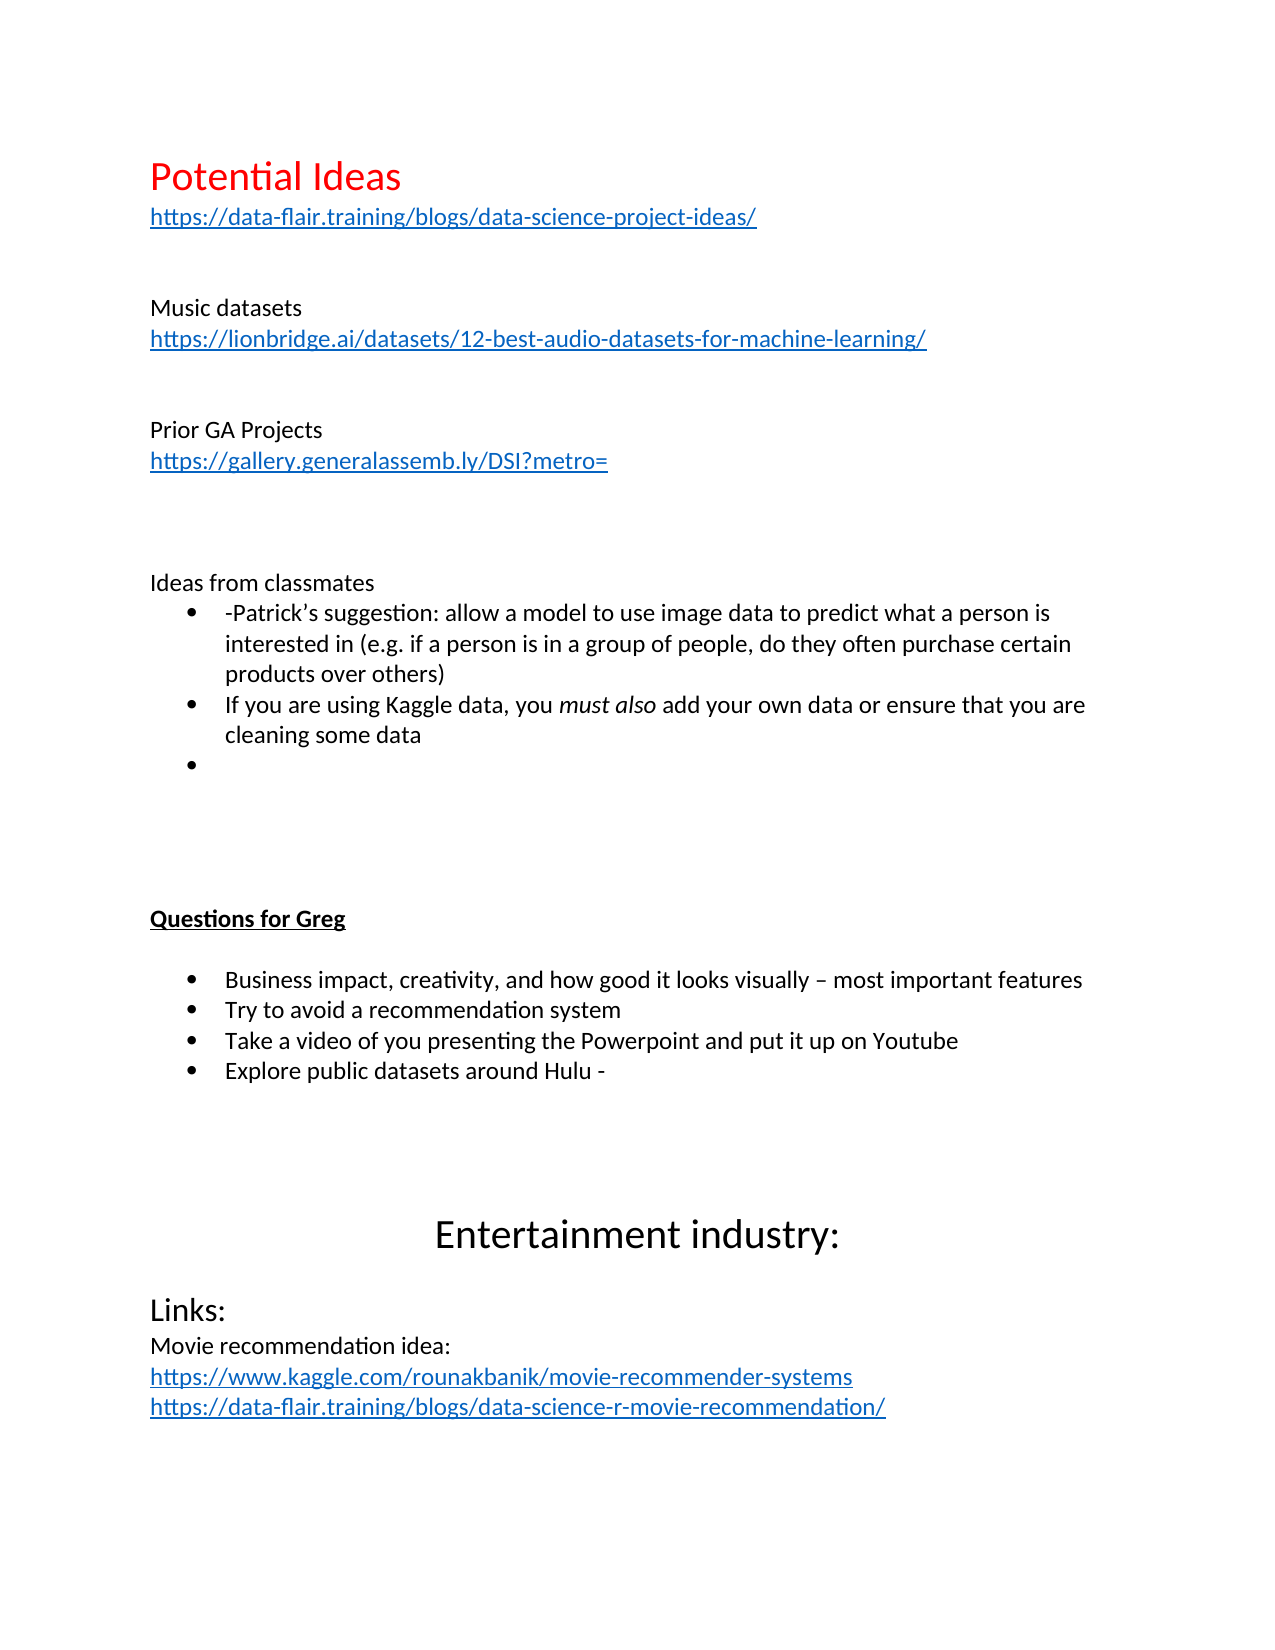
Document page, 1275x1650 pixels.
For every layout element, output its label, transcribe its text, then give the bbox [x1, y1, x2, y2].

list Take a video of you presenting the Powerpoint and put it up on Youtube [187, 1025, 1125, 1055]
list Explore public datasets around Hulu - [187, 1055, 1125, 1086]
text Ideas from classmates [150, 567, 1125, 598]
list Try to avoid a recommendation system [187, 994, 1125, 1025]
text Potential Ideas [150, 150, 1125, 201]
list If you are using Kaggle data, you must also add your own data or ensure that you are cleaning some data [187, 689, 1125, 750]
text https://data-flair.training/blogs/data-science-r-movie-recommendation/ [150, 1391, 1125, 1422]
text https://data-flair.training/blogs/data-science-project-ideas/ [150, 201, 1125, 231]
text https://gallery.generalassemb.ly/DSI?metro= [150, 445, 1125, 476]
text Questions for Greg [150, 903, 1125, 933]
list -Patrick’s suggestion: allow a model to use image data to predict what a person is interested in (e.g. if a person is in a group of people, do they often purchase certain products over others) [187, 598, 1125, 689]
text https://lionbridge.ai/datasets/12-best-audio-datasets-for-machine-learning/ [150, 323, 1125, 353]
list Business impact, creativity, and how good it looks visually – most important features [187, 964, 1125, 994]
text Entertainment industry: [150, 1208, 1125, 1259]
text Links: [150, 1289, 1125, 1330]
text Music datasets [150, 292, 1125, 323]
text Prior GA Projects [150, 414, 1125, 445]
text https://www.kaggle.com/rounakbanik/movie-recommender-systems [150, 1361, 1125, 1391]
text Movie recommendation idea: [150, 1330, 1125, 1361]
